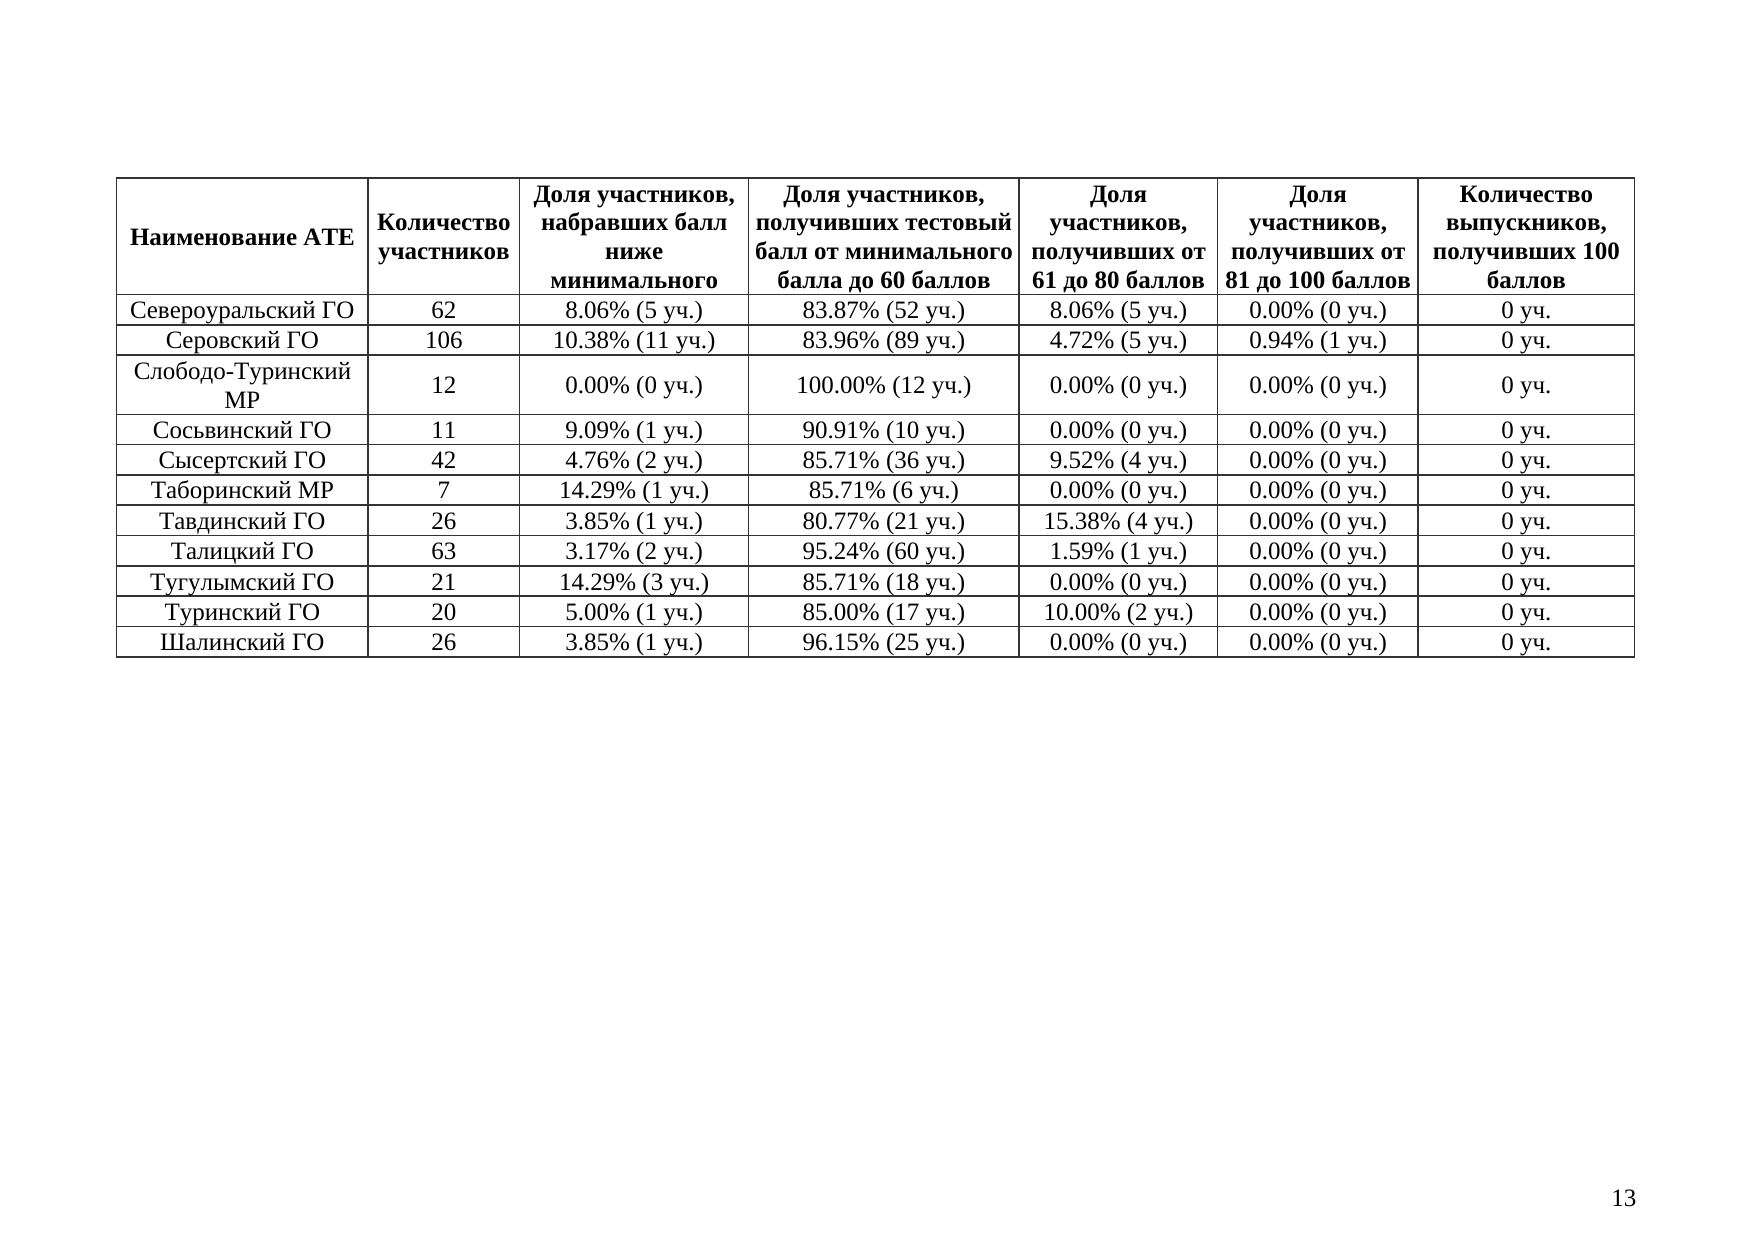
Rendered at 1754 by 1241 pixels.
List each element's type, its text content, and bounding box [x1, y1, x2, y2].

table_cell 0.00% (0 уч.) [1218, 476, 1417, 504]
table_cell 0 уч. [1419, 597, 1634, 626]
table_cell 42 [369, 445, 519, 474]
table_cell 12 [369, 356, 519, 413]
table_header Доля участников, получивших от 61 до 80 баллов [1020, 179, 1217, 294]
table_header Доля участников, набравших балл ниже минимального [520, 179, 748, 294]
table_cell 0.00% (0 уч.) [520, 356, 748, 413]
table_cell 0.00% (0 уч.) [1020, 415, 1217, 444]
table_cell 4.72% (5 уч.) [1020, 326, 1217, 354]
table_header Количество участников [369, 179, 519, 294]
table_cell 96.15% (25 уч.) [749, 627, 1018, 656]
table_cell 0.94% (1 уч.) [1218, 326, 1417, 354]
table_cell 15.38% (4 уч.) [1020, 506, 1217, 535]
table_cell 0 уч. [1419, 415, 1634, 444]
table_cell Тавдинский ГО [117, 506, 367, 535]
table_cell 0.00% (0 уч.) [1020, 567, 1217, 595]
table_cell 8.06% (5 уч.) [1020, 295, 1217, 324]
table_header Доля участников, получивших от 81 до 100 баллов [1218, 179, 1417, 294]
table_cell 83.87% (52 уч.) [749, 295, 1018, 324]
table_cell 0 уч. [1419, 567, 1634, 595]
table_cell 0 уч. [1419, 506, 1634, 535]
table_header Наименование АТЕ [117, 179, 367, 294]
table_cell 14.29% (1 уч.) [520, 476, 748, 504]
table_cell 5.00% (1 уч.) [520, 597, 748, 626]
table_cell 0.00% (0 уч.) [1218, 415, 1417, 444]
table_cell 0.00% (0 уч.) [1218, 445, 1417, 474]
table_cell 95.24% (60 уч.) [749, 536, 1018, 565]
table_cell 0 уч. [1419, 536, 1634, 565]
table_cell 0 уч. [1419, 476, 1634, 504]
table_cell 0.00% (0 уч.) [1020, 476, 1217, 504]
table_cell 0.00% (0 уч.) [1218, 627, 1417, 656]
table_cell Тугулымский ГО [117, 567, 367, 595]
table_cell 62 [369, 295, 519, 324]
table_cell 100.00% (12 уч.) [749, 356, 1018, 413]
table_cell 9.09% (1 уч.) [520, 415, 748, 444]
table_cell 0 уч. [1419, 445, 1634, 474]
table_cell 0.00% (0 уч.) [1218, 536, 1417, 565]
table_cell Туринский ГО [117, 597, 367, 626]
table_cell 14.29% (3 уч.) [520, 567, 748, 595]
table_cell 0 уч. [1419, 326, 1634, 354]
table_cell 4.76% (2 уч.) [520, 445, 748, 474]
table_cell 3.85% (1 уч.) [520, 627, 748, 656]
table_cell 8.06% (5 уч.) [520, 295, 748, 324]
table_cell 20 [369, 597, 519, 626]
table_cell 0 уч. [1419, 356, 1634, 413]
table_cell 0.00% (0 уч.) [1218, 597, 1417, 626]
table_cell 0.00% (0 уч.) [1218, 356, 1417, 413]
table_cell 85.71% (6 уч.) [749, 476, 1018, 504]
table_cell 0.00% (0 уч.) [1020, 627, 1217, 656]
table_cell 3.85% (1 уч.) [520, 506, 748, 535]
table_cell 26 [369, 627, 519, 656]
table_cell Сысертский ГО [117, 445, 367, 474]
table_cell 83.96% (89 уч.) [749, 326, 1018, 354]
table_cell 21 [369, 567, 519, 595]
table_cell 10.00% (2 уч.) [1020, 597, 1217, 626]
table_cell 0.00% (0 уч.) [1020, 356, 1217, 413]
table_cell 85.00% (17 уч.) [749, 597, 1018, 626]
table_cell Талицкий ГО [117, 536, 367, 565]
table_cell Североуральский ГО [117, 295, 367, 324]
table_cell 3.17% (2 уч.) [520, 536, 748, 565]
table_cell 11 [369, 415, 519, 444]
table_cell 0.00% (0 уч.) [1218, 506, 1417, 535]
table_cell 7 [369, 476, 519, 504]
table_cell Шалинский ГО [117, 627, 367, 656]
table_cell 26 [369, 506, 519, 535]
table_cell 106 [369, 326, 519, 354]
table_cell 1.59% (1 уч.) [1020, 536, 1217, 565]
table_cell 0 уч. [1419, 295, 1634, 324]
table_cell Слободо-Туринский МР [117, 356, 367, 413]
table_header Доля участников, получивших тестовый балл от минимального балла до 60 баллов [749, 179, 1018, 294]
table_cell 9.52% (4 уч.) [1020, 445, 1217, 474]
table_cell 0.00% (0 уч.) [1218, 567, 1417, 595]
table_cell 80.77% (21 уч.) [749, 506, 1018, 535]
table_cell 10.38% (11 уч.) [520, 326, 748, 354]
table_cell 0.00% (0 уч.) [1218, 295, 1417, 324]
table_cell 85.71% (18 уч.) [749, 567, 1018, 595]
table_cell 85.71% (36 уч.) [749, 445, 1018, 474]
table_header Количество выпускников, получивших 100 баллов [1419, 179, 1634, 294]
table_cell 63 [369, 536, 519, 565]
table_cell 0 уч. [1419, 627, 1634, 656]
table_cell 90.91% (10 уч.) [749, 415, 1018, 444]
table_cell Таборинский МР [117, 476, 367, 504]
table_cell Серовский ГО [117, 326, 367, 354]
table_cell Сосьвинский ГО [117, 415, 367, 444]
